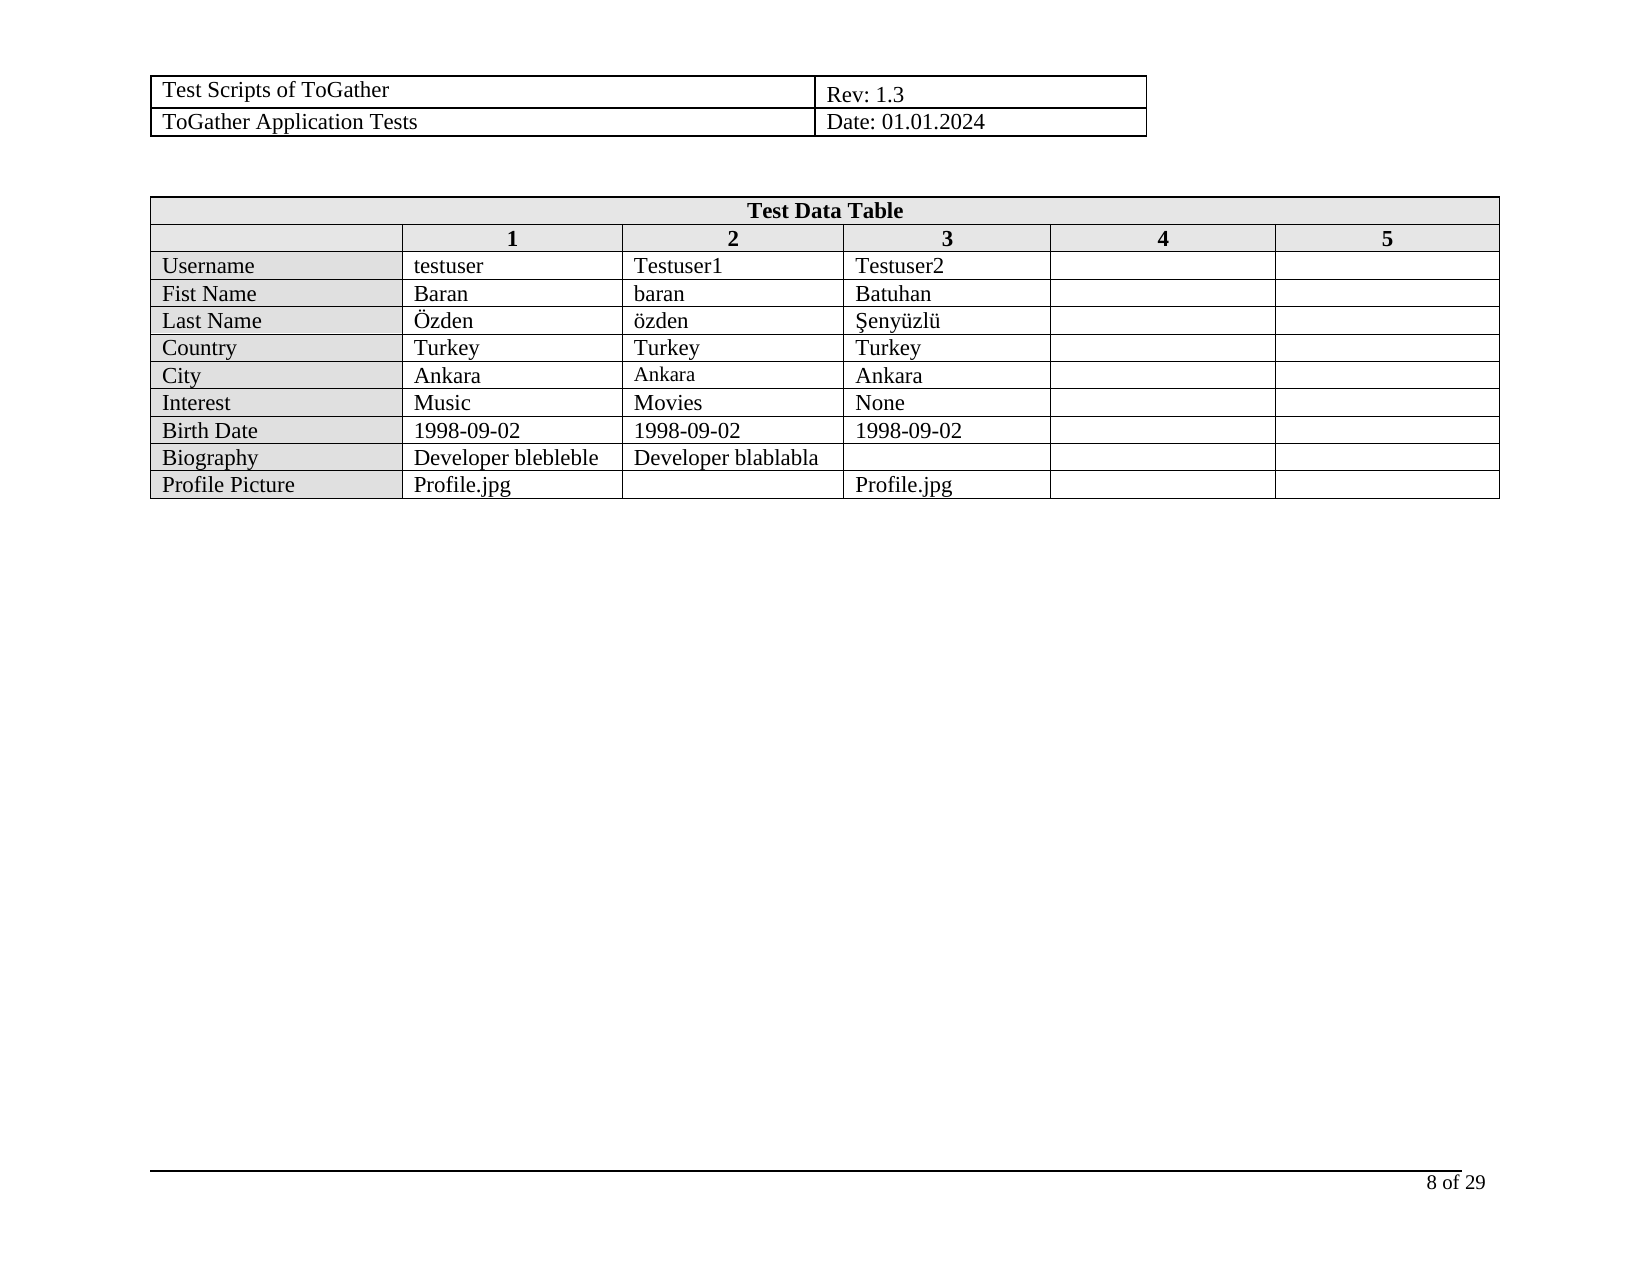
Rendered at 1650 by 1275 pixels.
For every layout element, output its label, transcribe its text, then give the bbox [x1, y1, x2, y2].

table_cell [1276, 307, 1499, 333]
table_cell Turkey [403, 335, 622, 361]
table_cell [1276, 252, 1499, 279]
table_cell Profile.jpg [403, 471, 622, 498]
table_cell [1051, 307, 1275, 333]
table_cell [844, 444, 1050, 470]
table_cell Turkey [623, 335, 843, 361]
table_cell [1051, 362, 1275, 388]
table_cell 4 [1051, 225, 1275, 251]
table_cell Fist Name [151, 280, 402, 306]
table_cell [1051, 444, 1275, 470]
table_cell Developer blebleble [403, 444, 622, 470]
table_cell [1051, 280, 1275, 306]
table_cell [151, 225, 402, 251]
table_cell testuser [403, 252, 622, 279]
table_cell [623, 471, 843, 498]
table_cell [1051, 252, 1275, 279]
table_cell 3 [844, 225, 1050, 251]
table_cell [1051, 471, 1275, 498]
table_cell baran [623, 280, 843, 306]
table_cell [1276, 335, 1499, 361]
table_cell [1276, 389, 1499, 416]
table_cell Birth Date [151, 417, 402, 443]
table_cell City [151, 362, 402, 388]
table_cell [1276, 280, 1499, 306]
table_cell Music [403, 389, 622, 416]
table_cell Baran [403, 280, 622, 306]
table_cell 1 [403, 225, 622, 251]
table_cell [1276, 362, 1499, 388]
table_cell 2 [623, 225, 843, 251]
table_cell özden [623, 307, 843, 333]
table_cell Batuhan [844, 280, 1050, 306]
table_cell Username [151, 252, 402, 279]
table_cell Last Name [151, 307, 402, 333]
table_cell [1051, 417, 1275, 443]
table_cell 1998-09-02 [623, 417, 843, 443]
table_cell Ankara [403, 362, 622, 388]
table_cell Profile Picture [151, 471, 402, 498]
table_cell Testuser1 [623, 252, 843, 279]
table_header Test Data Table [151, 198, 1499, 224]
table_cell [1276, 444, 1499, 470]
table_cell None [844, 389, 1050, 416]
table_cell Özden [403, 307, 622, 333]
table_cell Developer blablabla [623, 444, 843, 470]
table_cell 1998-09-02 [844, 417, 1050, 443]
table_cell [1051, 389, 1275, 416]
table_cell [1051, 335, 1275, 361]
table_cell 1998-09-02 [403, 417, 622, 443]
table_cell Profile.jpg [844, 471, 1050, 498]
table_cell [1276, 471, 1499, 498]
table_cell Turkey [844, 335, 1050, 361]
table_cell [1276, 417, 1499, 443]
table_cell Şenyüzlü [844, 307, 1050, 333]
table_cell Movies [623, 389, 843, 416]
table_cell Country [151, 335, 402, 361]
table_cell Ankara [844, 362, 1050, 388]
table_cell Ankara [623, 362, 843, 388]
table_cell 5 [1276, 225, 1499, 251]
table_cell Interest [151, 389, 402, 416]
table_cell Testuser2 [844, 252, 1050, 279]
table_cell Biography [151, 444, 402, 470]
